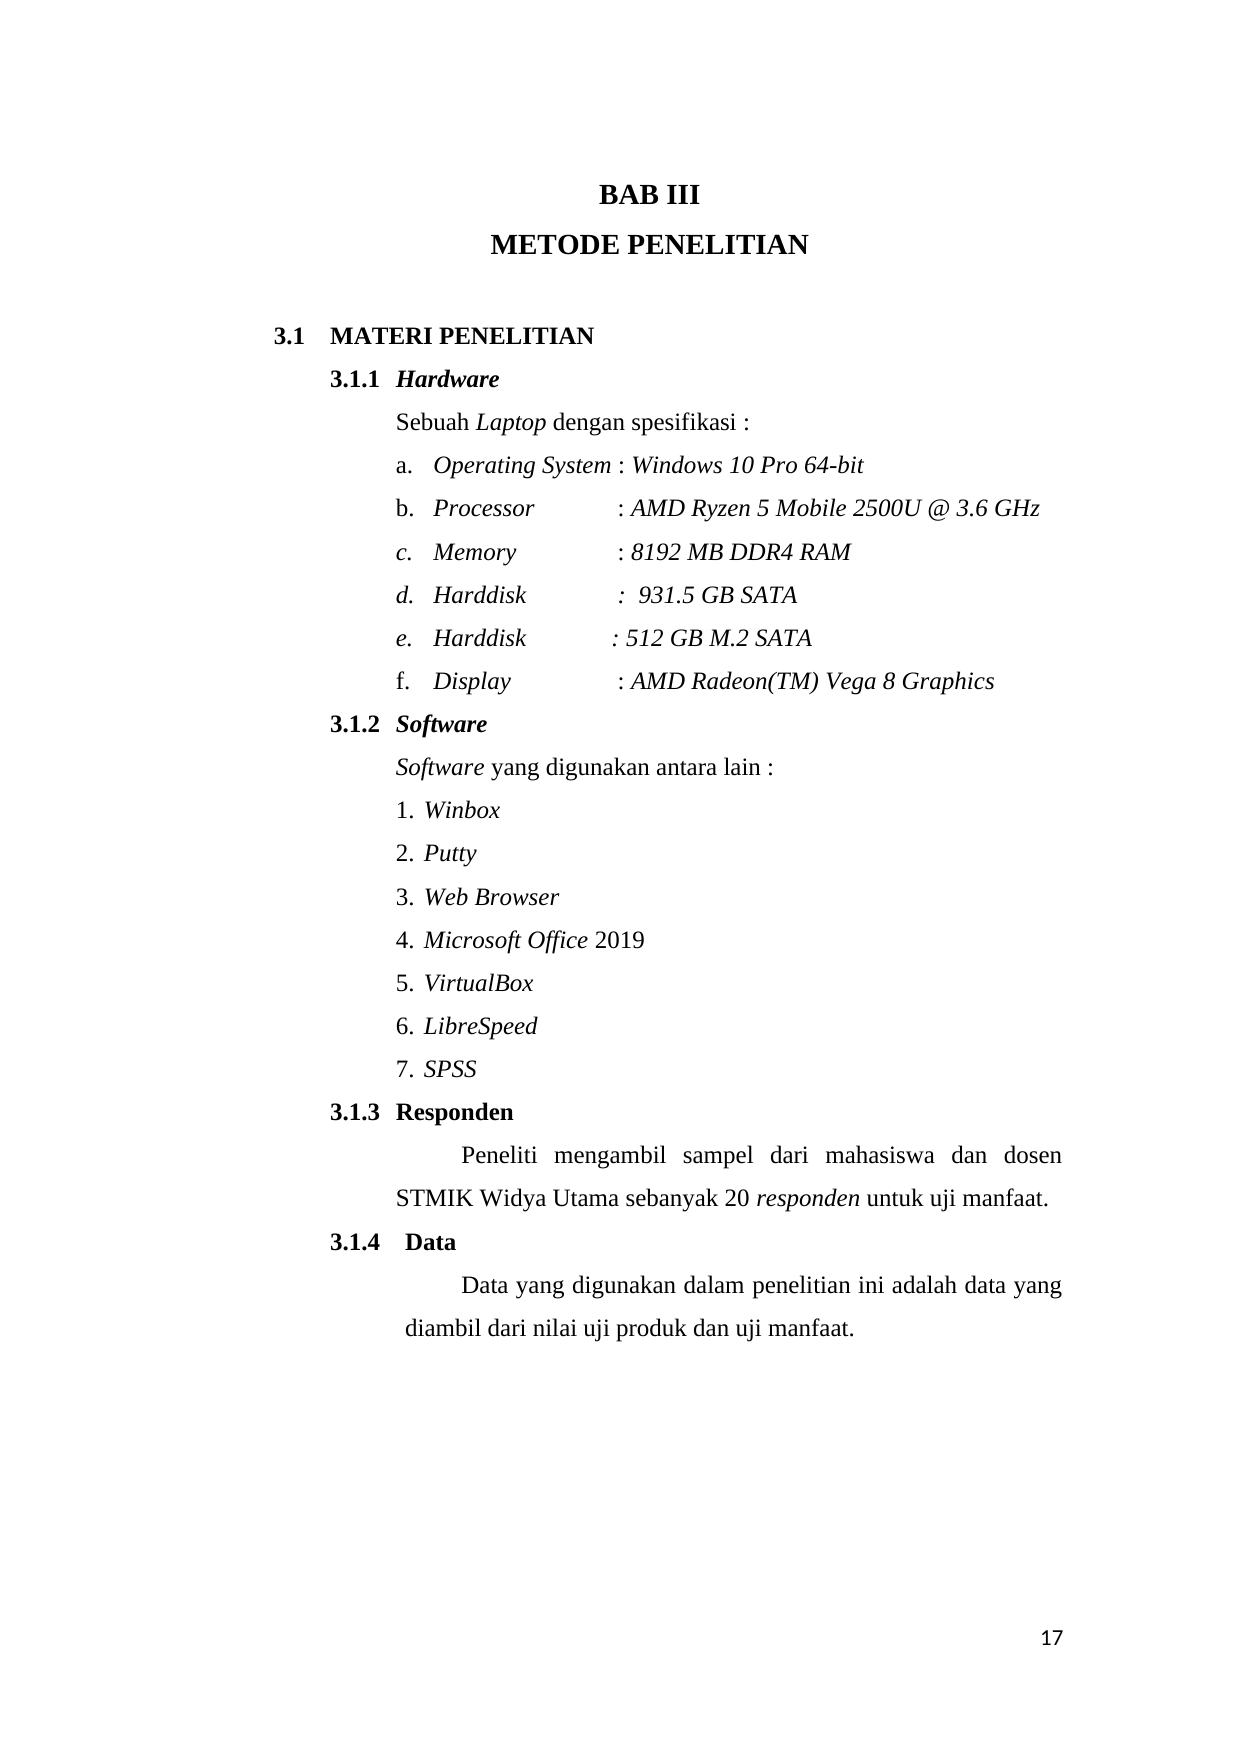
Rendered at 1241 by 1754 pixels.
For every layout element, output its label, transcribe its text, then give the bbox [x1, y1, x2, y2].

list Sebuah Laptop dengan spesifikasi : [396, 407, 1063, 436]
list Microsoft Office 2019 [396, 925, 1063, 953]
list Harddisk : 512 GB M.2 SATA [396, 623, 1063, 652]
list Memory : 8192 MB DDR4 RAM [396, 537, 1063, 565]
list Software yang digunakan antara lain : [396, 752, 1063, 781]
list Hardware [330, 364, 1063, 393]
list Putty [396, 838, 1063, 867]
list SPSS [396, 1054, 1063, 1083]
list Data [330, 1227, 1063, 1255]
list Data yang digunakan dalam penelitian ini adalah data yang diambil dari nilai uji produk dan uji manfaat. [405, 1270, 1063, 1342]
text BAB III [236, 177, 1063, 211]
list Software [330, 709, 1063, 738]
list Operating System : Windows 10 Pro 64-bit [396, 450, 1063, 479]
list LibreSpeed [396, 1011, 1063, 1040]
list Web Browser [396, 882, 1063, 910]
list MATERI PENELITIAN [274, 321, 1063, 350]
list Display : AMD Radeon(TM) Vega 8 Graphics [396, 666, 1063, 695]
list Winbox [396, 795, 1063, 824]
list Responden [330, 1097, 1063, 1126]
list Peneliti mengambil sampel dari mahasiswa dan dosen STMIK Widya Utama sebanyak 20 responden untuk uji manfaat. [396, 1140, 1063, 1212]
list Harddisk : 931.5 GB SATA [396, 580, 1063, 608]
text METODE PENELITIAN [236, 227, 1063, 261]
list Processor : AMD Ryzen 5 Mobile 2500U @ 3.6 GHz [396, 493, 1063, 522]
list VirtualBox [396, 968, 1063, 997]
